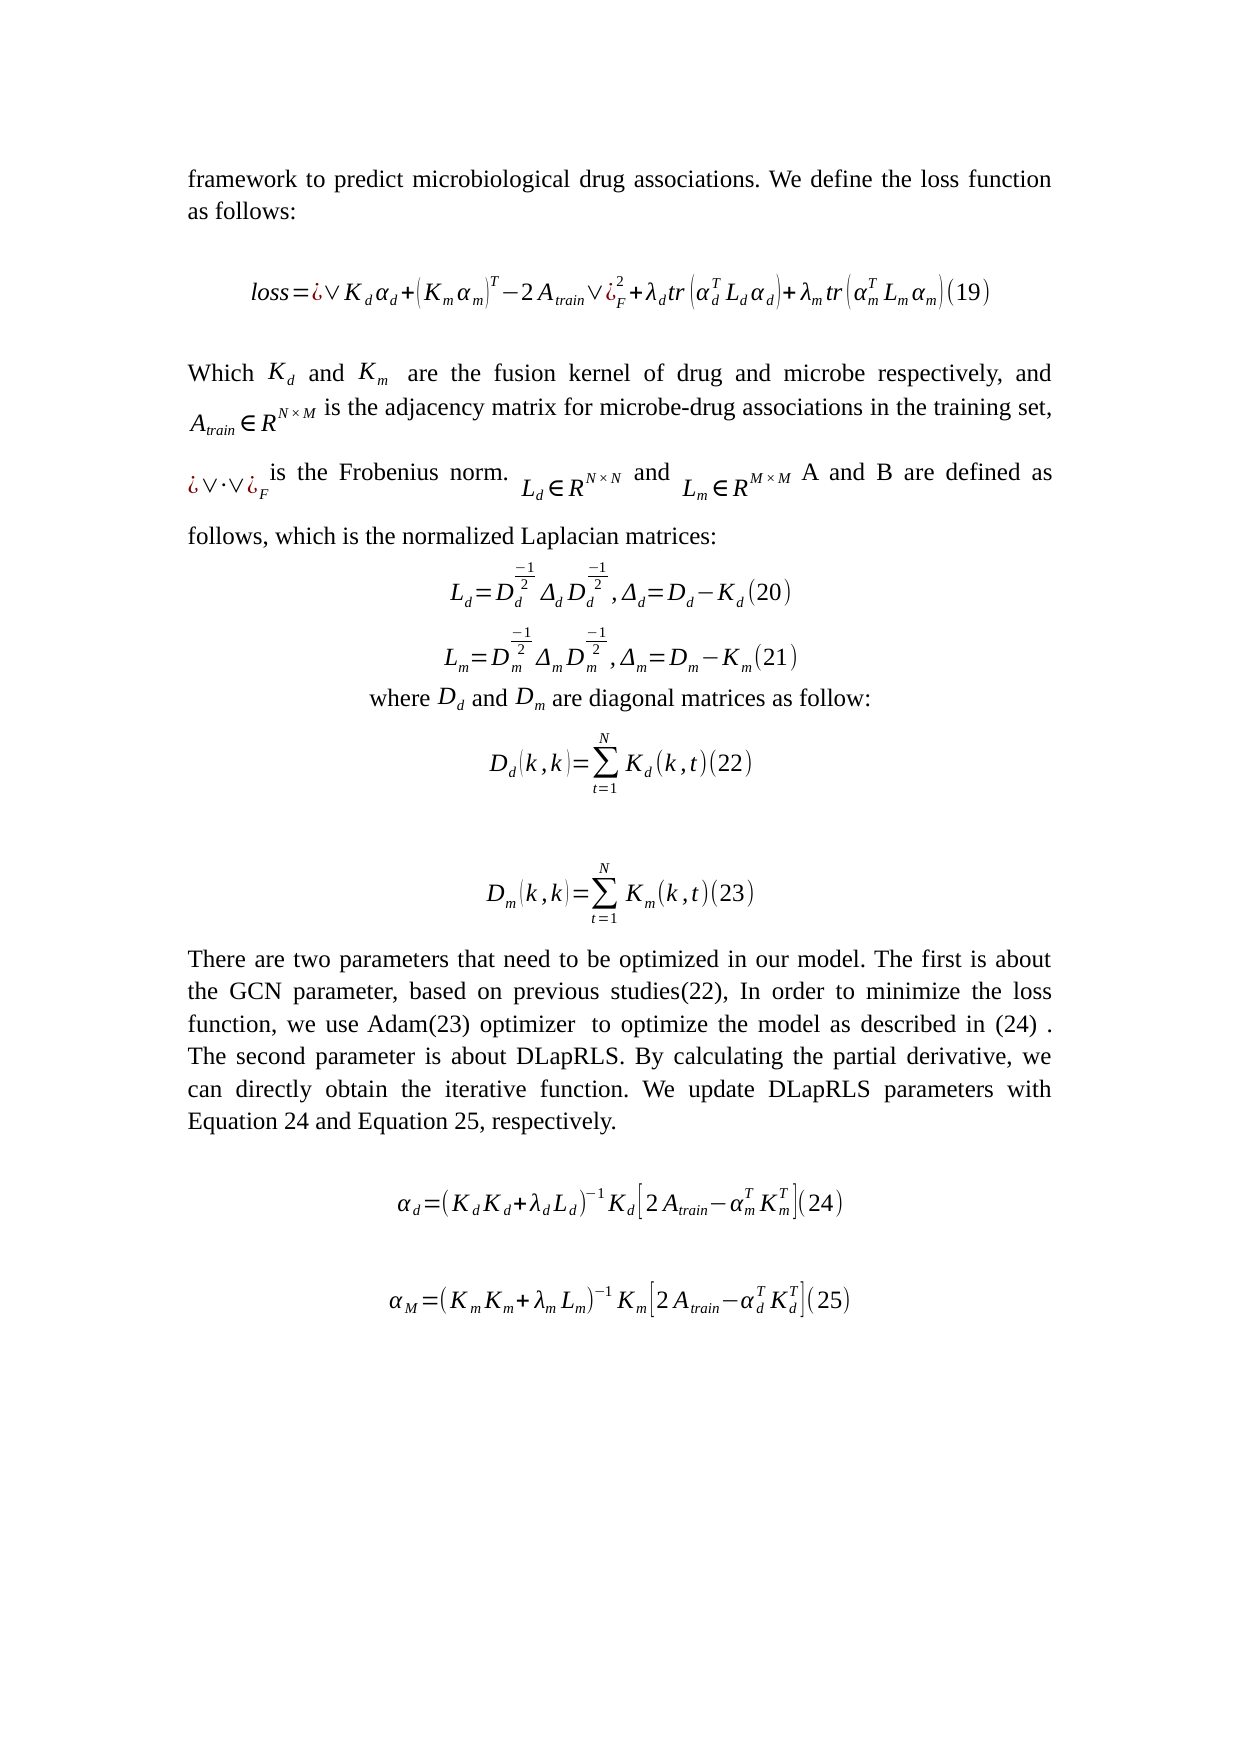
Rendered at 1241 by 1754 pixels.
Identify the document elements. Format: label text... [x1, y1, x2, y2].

text There are two parameters that need to be optimized in our model. The first is about the GCN parameter, based on previous studies(22), In order to minimize the loss function, we use Adam(23) optimizer to optimize the model as described in (24) . The second parameter is about DLapRLS. By calculating the partial derivative, we can directly obtain the iterative function. We update DLapRLS parameters with Equation 24 and Equation 25, respectively. [187, 942, 1053, 1137]
text where and are diagonal matrices as follow: [187, 682, 1053, 812]
text Which and are the fusion kernel of drug and microbe respectively, and is the adjacency matrix for microbe-drug associations in the training set,is the Frobenius norm. and A and B are defined as follows, which is the normalized Laplacian matrices: [187, 357, 1053, 552]
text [187, 162, 1053, 227]
